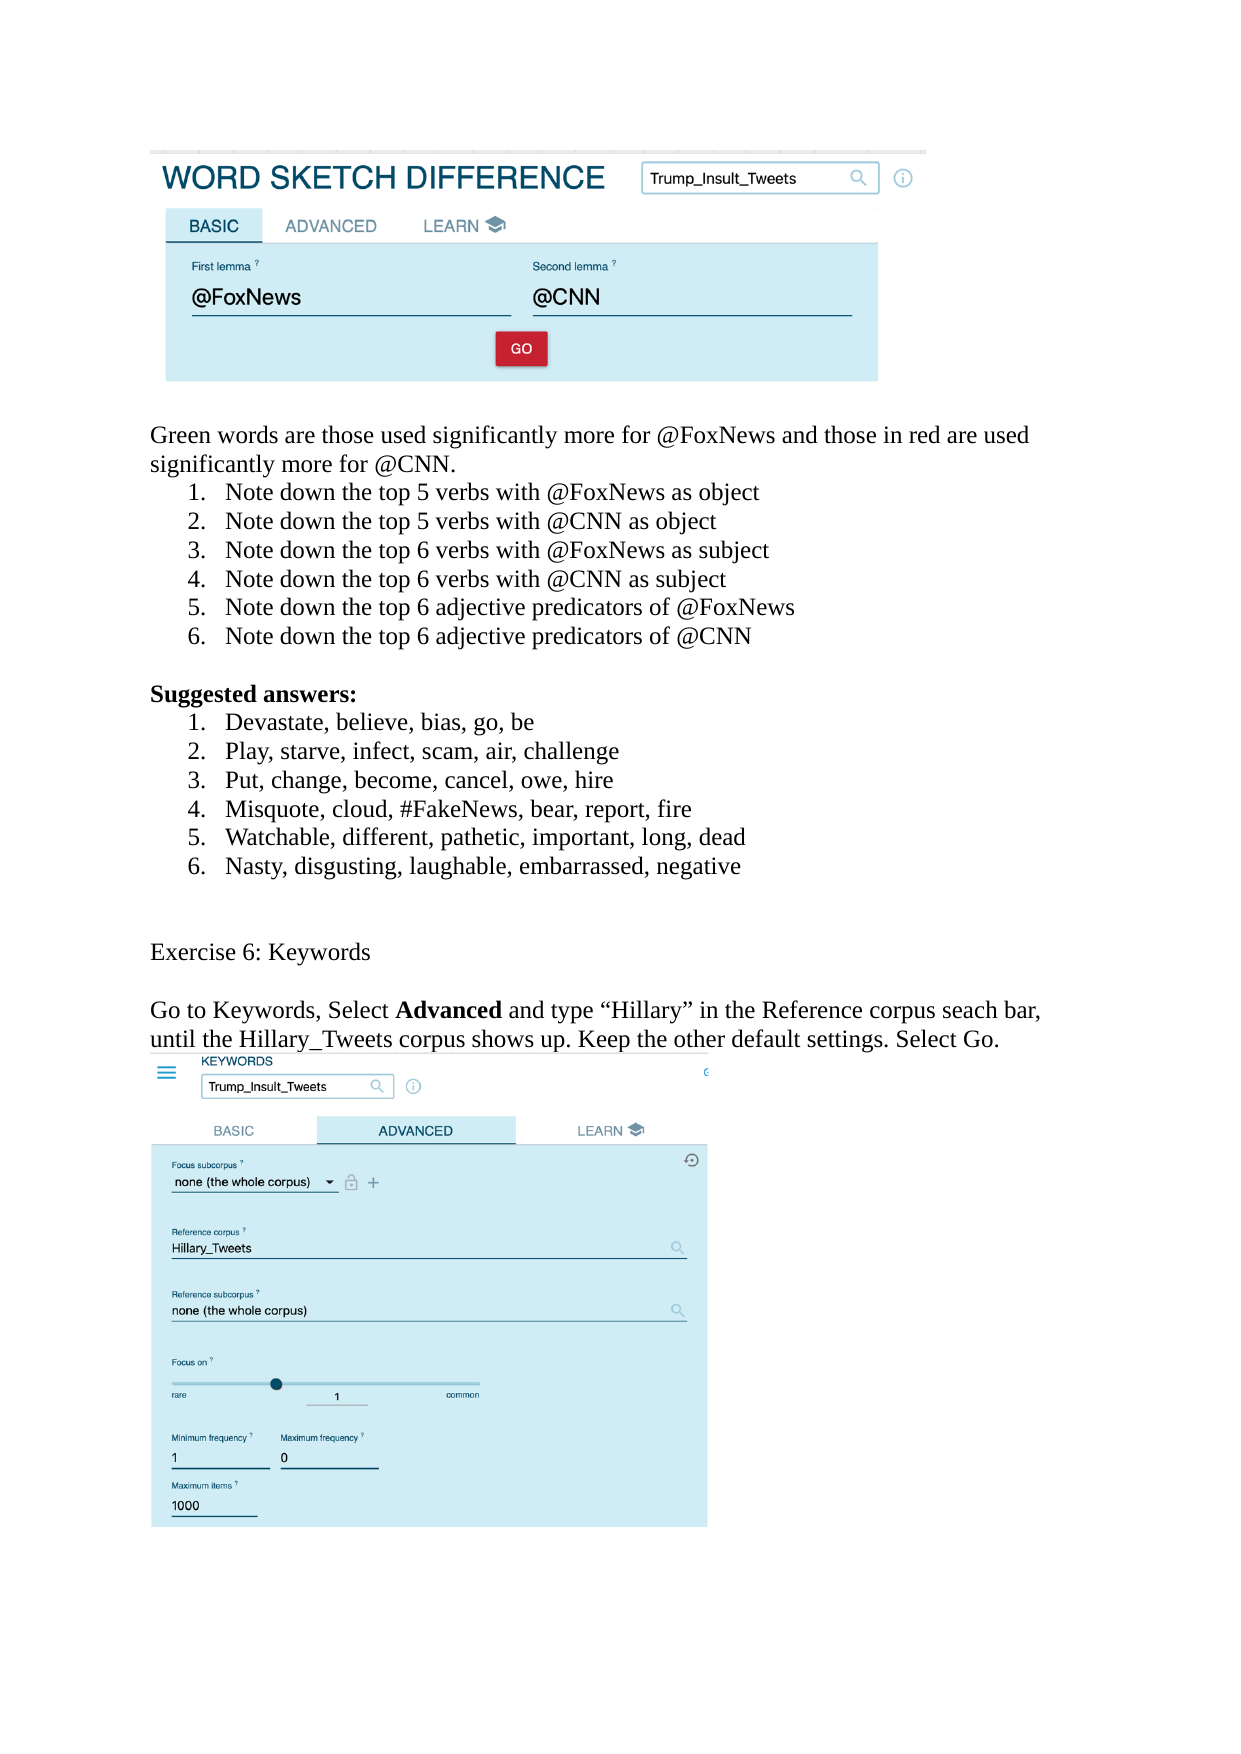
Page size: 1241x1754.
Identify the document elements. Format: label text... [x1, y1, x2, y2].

list Play, starve, infect, scam, air, challenge [187, 736, 1090, 765]
list Note down the top 6 verbs with @CNN as subject [187, 564, 1090, 592]
list Misquote, cloud, #FakeNews, bear, report, fire [187, 794, 1090, 822]
picture [150, 150, 927, 392]
list Note down the top 5 verbs with @FoxNews as object [187, 477, 1090, 506]
list Devastate, believe, bias, go, be [187, 707, 1090, 736]
text Green words are those used significantly more for @FoxNews and those in red are used significantly more for @CNN. [150, 420, 1090, 477]
text Exercise 6: Keywords [150, 937, 1090, 966]
picture [150, 1052, 709, 1527]
list Put, change, become, cancel, owe, hire [187, 765, 1090, 794]
list Note down the top 6 adjective predicators of @FoxNews [187, 592, 1090, 621]
text Go to Keywords, Select Advanced and type “Hillary” in the Reference corpus seach bar, until the Hillary_Tweets corpus shows up. Keep the other default settings. Select Go. [150, 995, 1090, 1052]
list Note down the top 6 verbs with @FoxNews as subject [187, 535, 1090, 564]
list Nasty, disgusting, laughable, embarrassed, negative [187, 851, 1090, 880]
list Note down the top 5 verbs with @CNN as object [187, 506, 1090, 535]
list Watchable, different, pathetic, important, long, dead [187, 822, 1090, 851]
text Suggested answers: [150, 679, 1090, 707]
list Note down the top 6 adjective predicators of @CNN [187, 621, 1090, 650]
